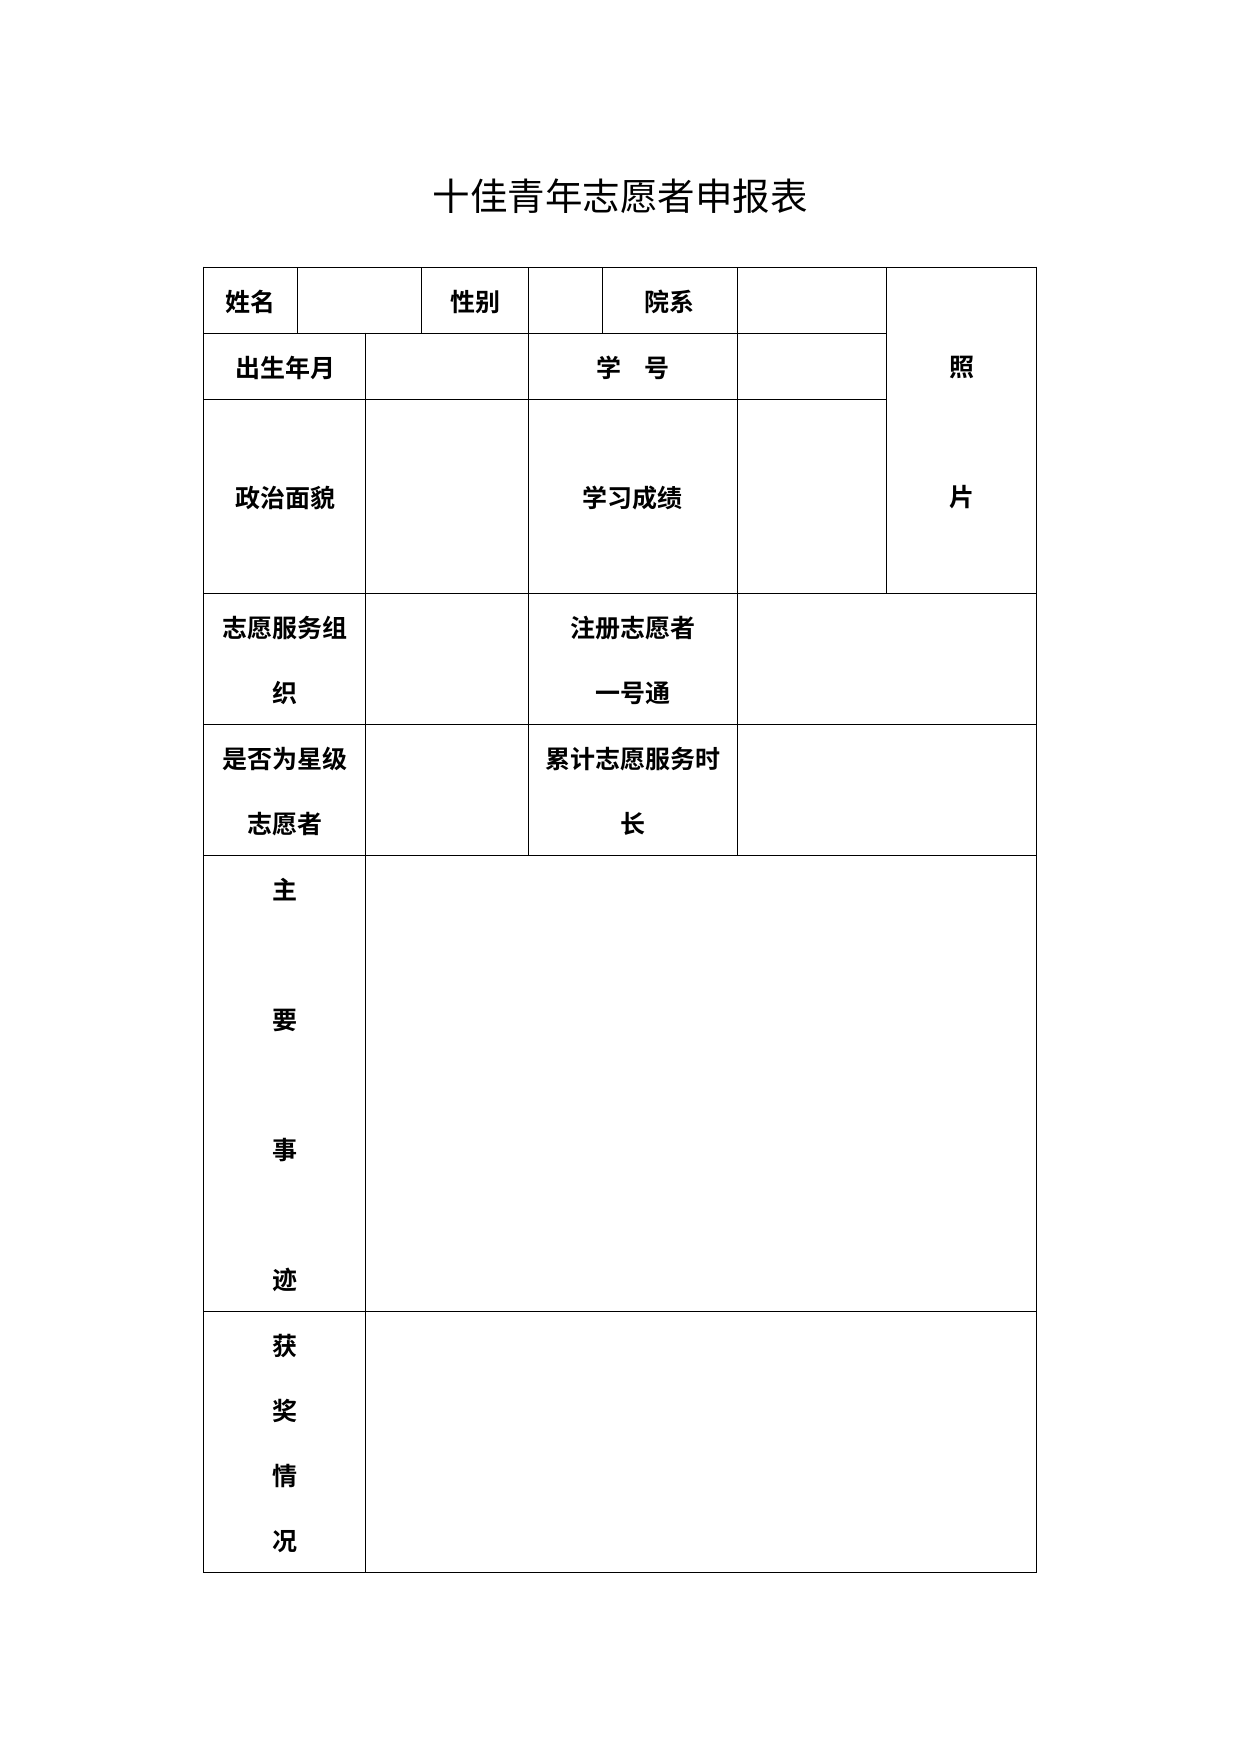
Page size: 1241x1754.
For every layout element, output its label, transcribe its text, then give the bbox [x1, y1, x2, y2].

table_cell 是否为星级志愿者 [204, 725, 365, 855]
table_header 照 片 [887, 268, 1036, 593]
table_header 性别 [422, 268, 528, 333]
table_cell [366, 334, 528, 399]
table_cell [366, 594, 528, 724]
table_cell [738, 334, 886, 399]
table_cell 学 号 [529, 334, 737, 399]
table_cell [738, 725, 1036, 855]
table_cell [366, 856, 1036, 1311]
table_cell [366, 1312, 1036, 1572]
table_cell 获 奖 情 况 [204, 1312, 365, 1572]
table_cell [366, 400, 528, 593]
table_header [298, 268, 421, 333]
table_cell 注册志愿者 一号通 [529, 594, 737, 724]
table_cell [738, 400, 886, 593]
table_cell 累计志愿服务时长 [529, 725, 737, 855]
table_cell [366, 725, 528, 855]
subtitle 十佳青年志愿者申报表 [187, 162, 1053, 227]
table_header [529, 268, 602, 333]
table_header [738, 268, 886, 333]
table_cell [738, 594, 1036, 724]
table_cell 出生年月 [204, 334, 365, 399]
table_cell 主 要 事 迹 [204, 856, 365, 1311]
table_cell 学习成绩 [529, 400, 737, 593]
table_header 姓名 [204, 268, 297, 333]
table_header 院系 [603, 268, 737, 333]
table_cell 志愿服务组织 [204, 594, 365, 724]
table_cell 政治面貌 [204, 400, 365, 593]
